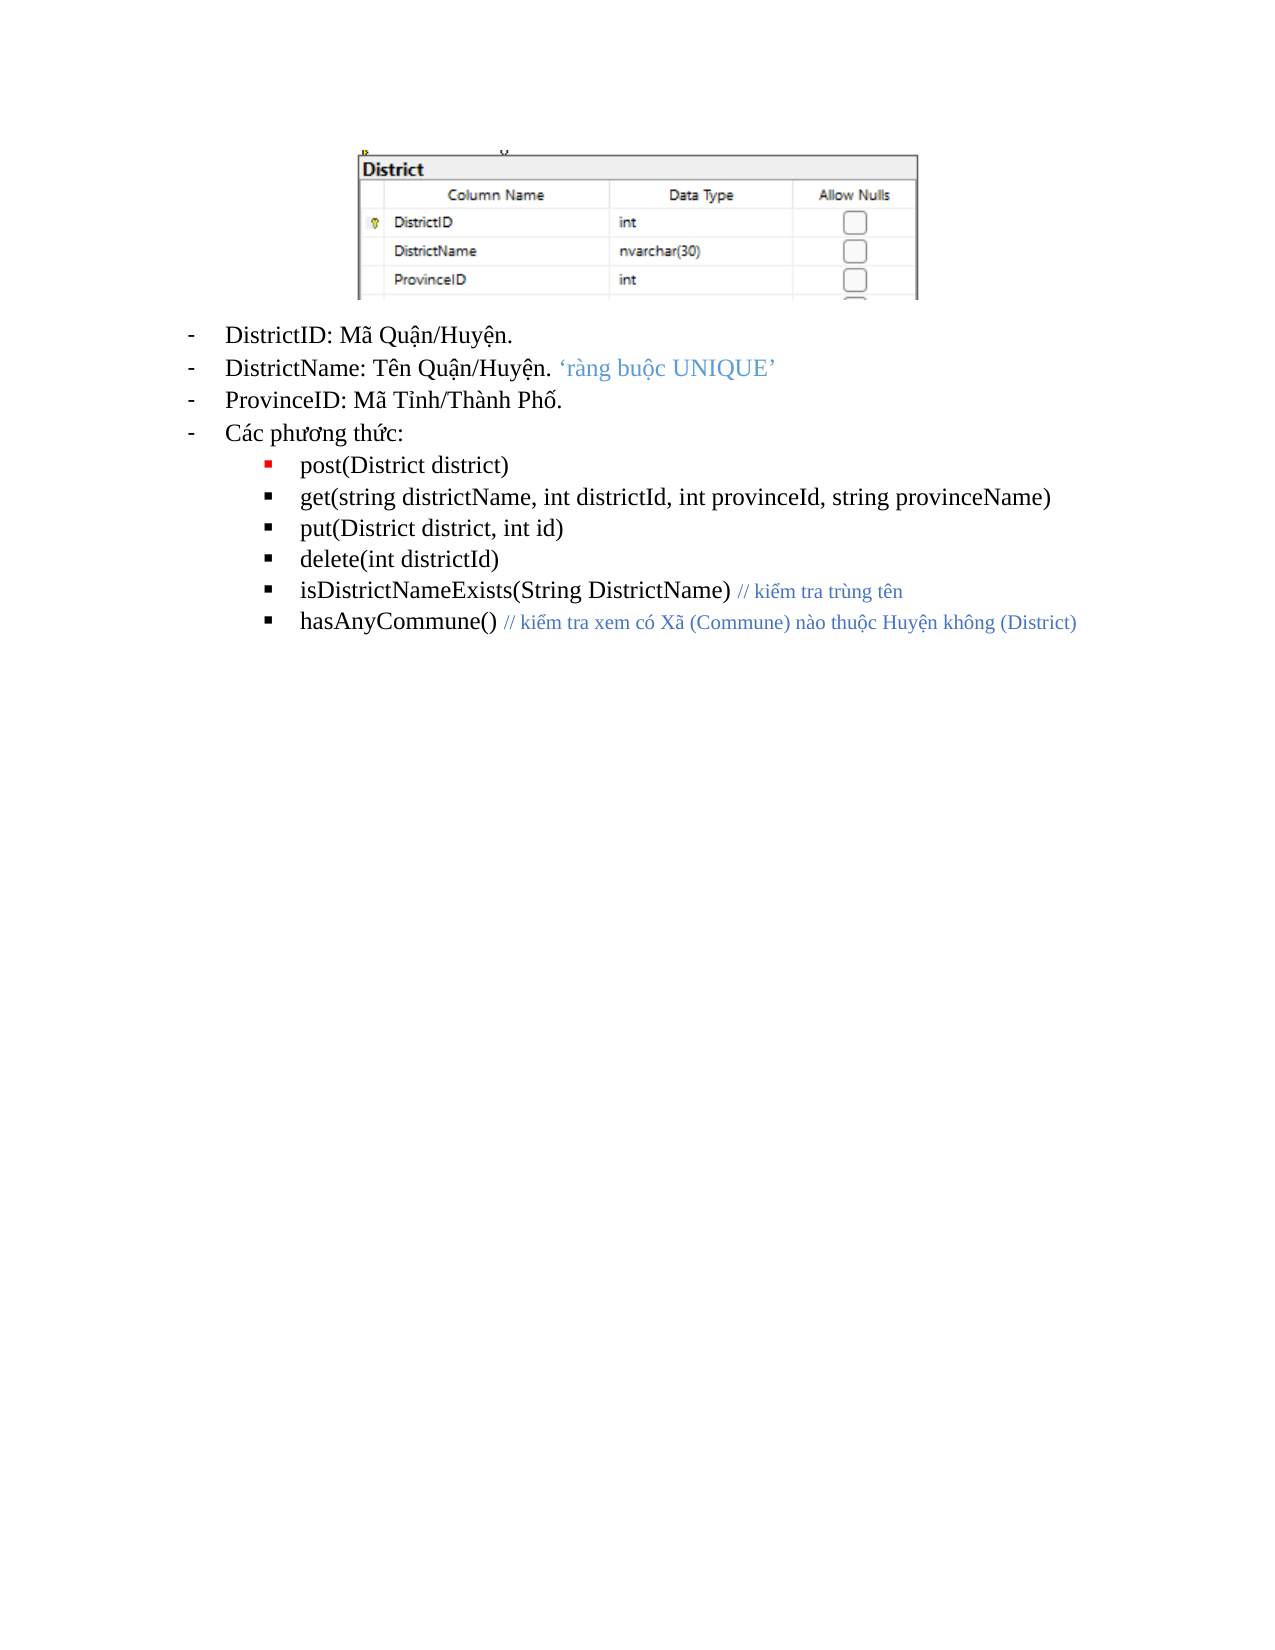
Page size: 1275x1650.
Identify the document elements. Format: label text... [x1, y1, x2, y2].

list DistrictName: Tên Quận/Huyện. ‘ràng buộc UNIQUE’ [187, 352, 1125, 382]
list Các phương thức: [187, 418, 1125, 448]
list put(District district, int id) [262, 513, 1125, 541]
list isDistrictNameExists(String DistrictName) // kiểm tra trùng tên [262, 575, 1125, 603]
list delete(int districtId) [262, 544, 1125, 572]
list hasAnyCommune() // kiểm tra xem có Xã (Commune) nào thuộc Huyện không (District) [262, 606, 1125, 634]
list post(District district) [262, 451, 1125, 479]
list DistrictID: Mã Quận/Huyện. [187, 319, 1125, 349]
list get(string districtName, int districtId, int provinceId, string provinceName) [262, 482, 1125, 510]
picture [355, 150, 920, 300]
list ProvinceID: Mã Tỉnh/Thành Phố. [187, 385, 1125, 415]
